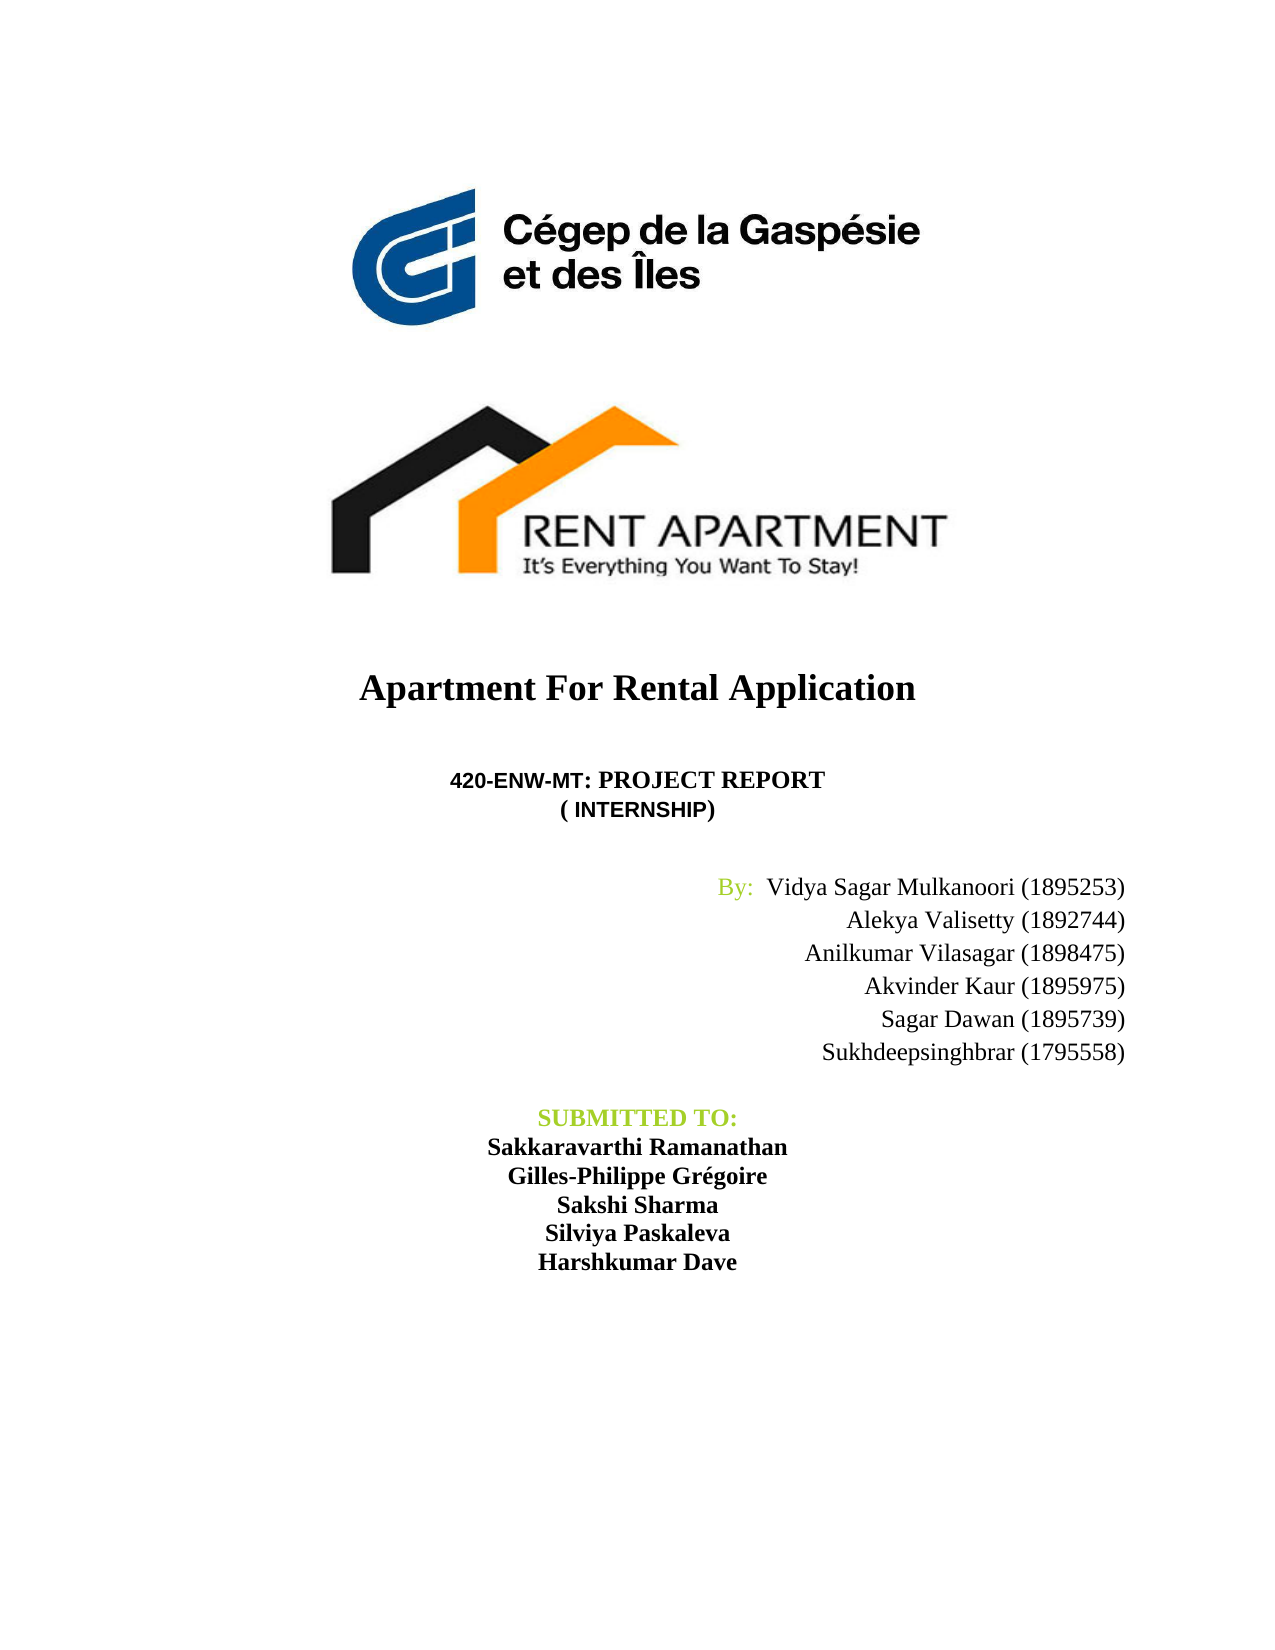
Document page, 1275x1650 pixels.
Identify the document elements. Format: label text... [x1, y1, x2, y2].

picture [342, 183, 933, 338]
text Akvinder Kaur (1895975) [150, 971, 1125, 1000]
text Sukhdeepsinghbrar (1795558) [150, 1037, 1125, 1066]
text Sakkaravarthi Ramanathan [150, 1132, 1125, 1161]
text ( INTERNSHIP) [150, 794, 1125, 823]
text Anilkumar Vilasagar (1898475) [150, 938, 1125, 967]
text Sagar Dawan (1895739) [150, 1004, 1125, 1033]
text Silviya Paskaleva [150, 1218, 1125, 1247]
picture [256, 341, 1019, 662]
text Apartment For Rental Application [150, 665, 1125, 708]
text Sakshi Sharma [150, 1190, 1125, 1218]
text Gilles-Philippe Grégoire [150, 1161, 1125, 1190]
text SUBMITTED TO: [150, 1103, 1125, 1132]
text 420-ENW-MT: PROJECT REPORT [150, 765, 1125, 794]
text By: Vidya Sagar Mulkanoori (1895253) [150, 872, 1125, 901]
text Alekya Valisetty (1892744) [150, 905, 1125, 934]
text Harshkumar Dave [150, 1247, 1125, 1276]
